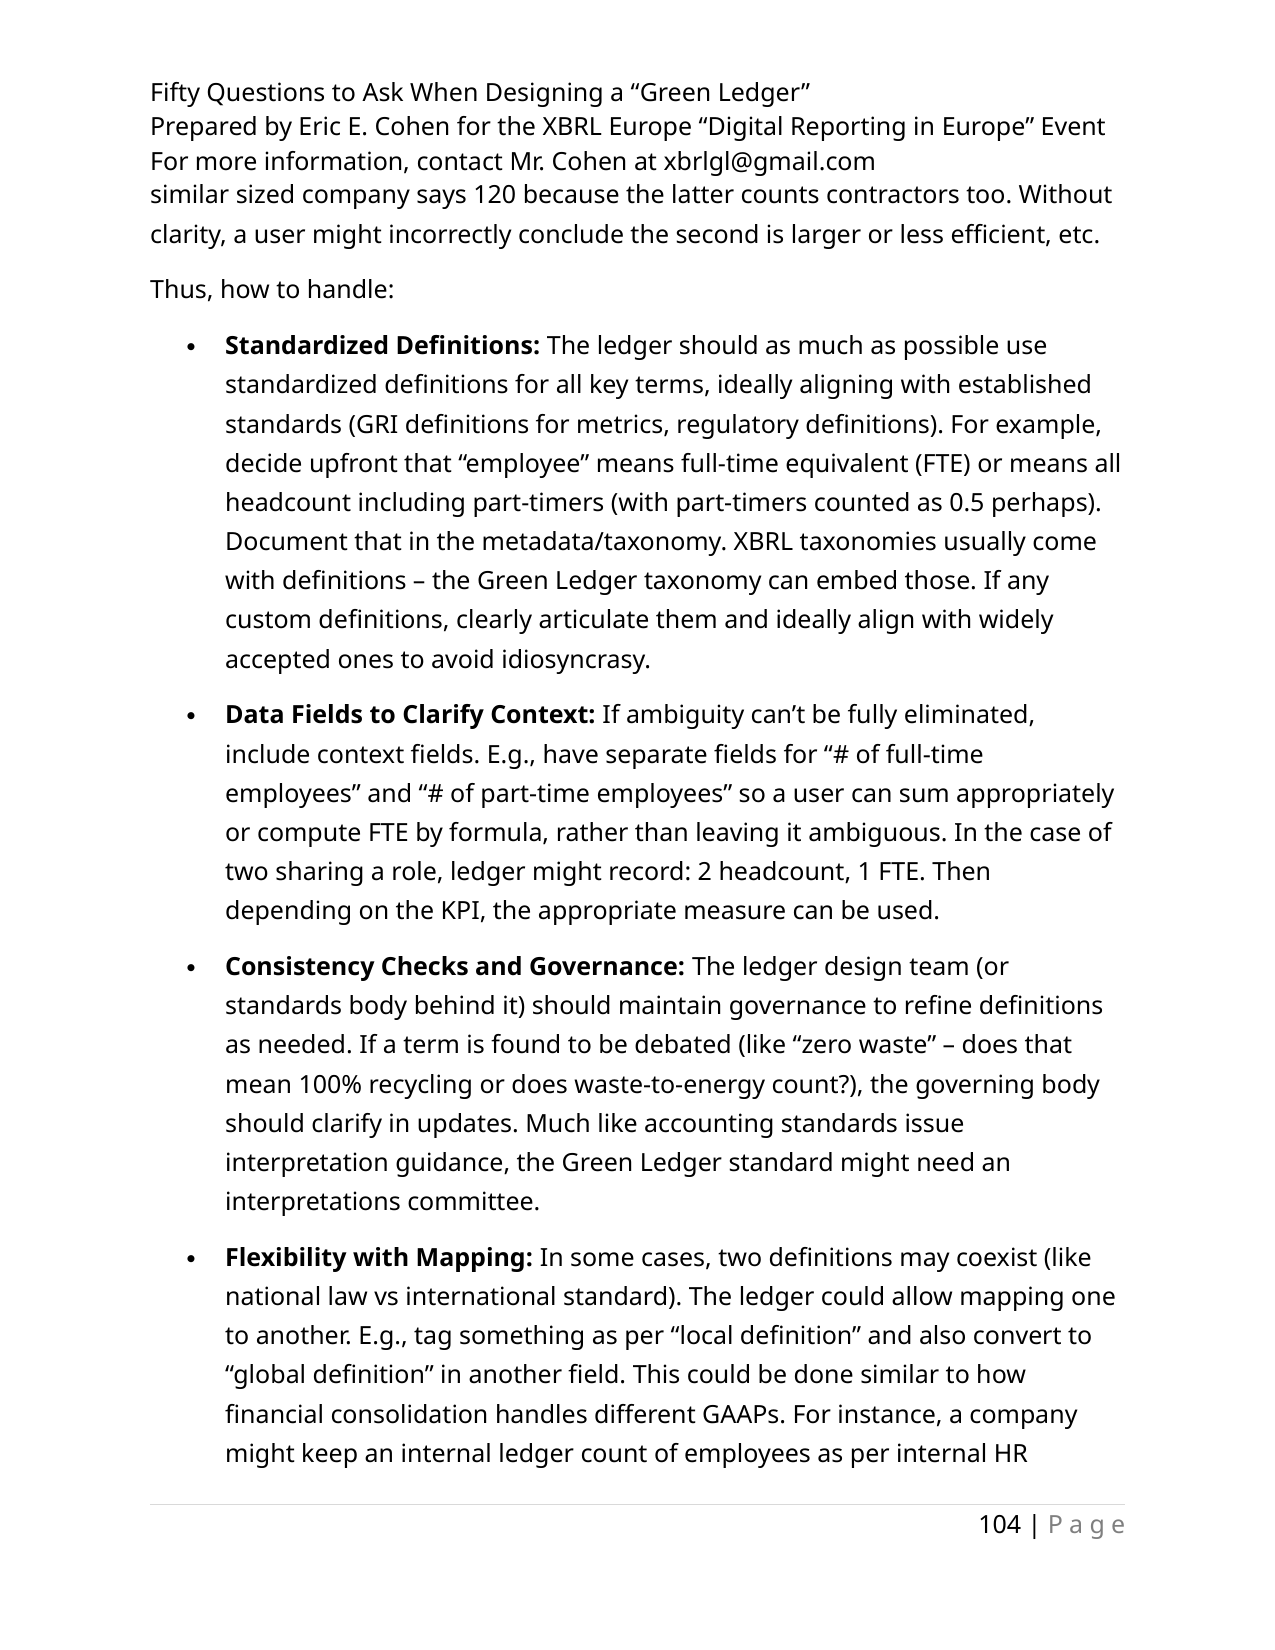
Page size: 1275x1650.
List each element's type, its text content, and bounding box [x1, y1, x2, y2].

list Data Fields to Clarify Context: If ambiguity can’t be fully eliminated, include context fields. E.g., have separate fields for “# of full-time employees” and “# of part-time employees” so a user can sum appropriately or compute FTE by formula, rather than leaving it ambiguous. In the case of two sharing a role, ledger might record: 2 headcount, 1 FTE. Then depending on the KPI, the appropriate measure can be used. [187, 697, 1125, 927]
list Standardized Definitions: The ledger should as much as possible use standardized definitions for all key terms, ideally aligning with established standards (GRI definitions for metrics, regulatory definitions). For example, decide upfront that “employee” means full-time equivalent (FTE) or means all headcount including part-timers (with part-timers counted as 0.5 perhaps). Document that in the metadata/taxonomy. XBRL taxonomies usually come with definitions – the Green Ledger taxonomy can embed those. If any custom definitions, clearly articulate them and ideally align with widely accepted ones to avoid idiosyncrasy. [187, 328, 1125, 675]
list Consistency Checks and Governance: The ledger design team (or standards body behind it) should maintain governance to refine definitions as needed. If a term is found to be debated (like “zero waste” – does that mean 100% recycling or does waste-to-energy count?), the governing body should clarify in updates. Much like accounting standards issue interpretation guidance, the Green Ledger standard might need an interpretations committee. [187, 949, 1125, 1218]
text Thus, how to handle: [150, 272, 1125, 306]
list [187, 1240, 1125, 1469]
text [150, 177, 1125, 250]
